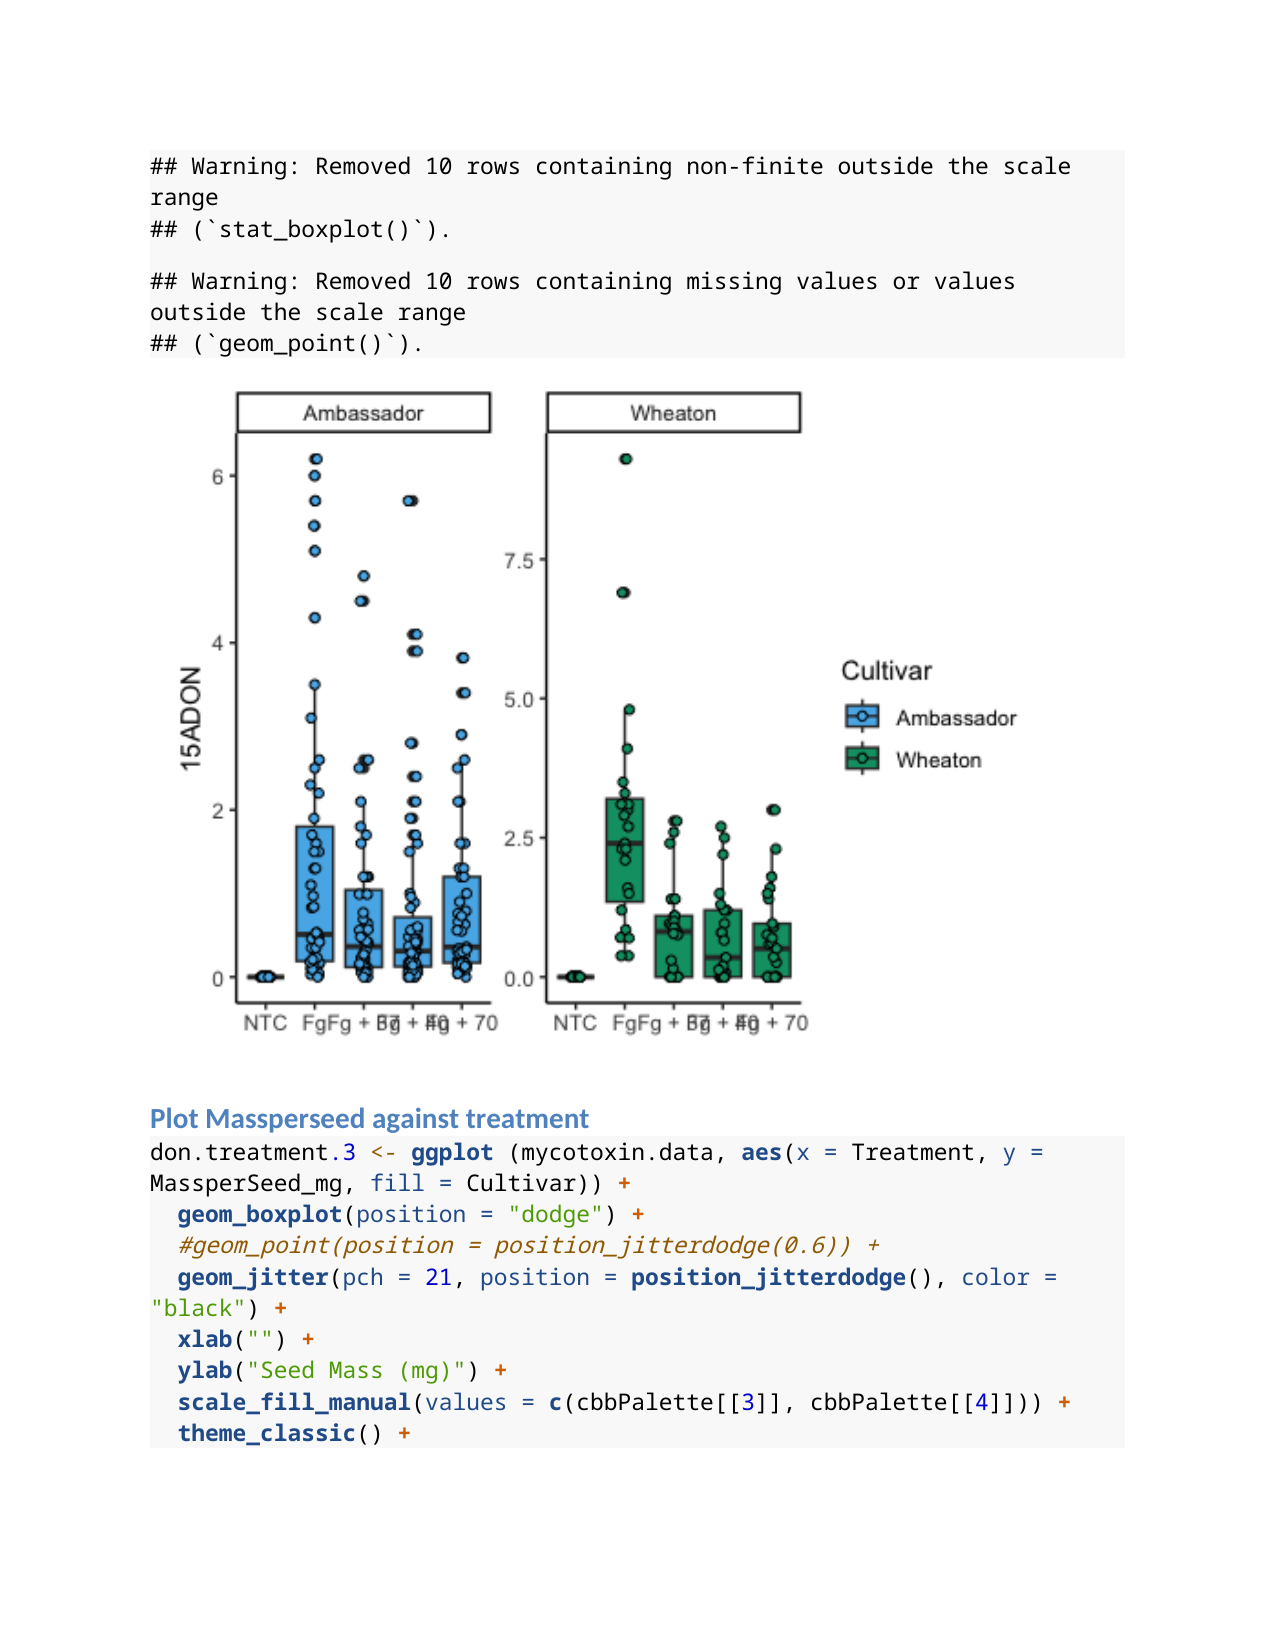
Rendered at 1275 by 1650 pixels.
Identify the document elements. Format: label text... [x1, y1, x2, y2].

text ## Warning: Removed 10 rows containing missing values or values outside the scale range ## (`geom_point()`). [150, 264, 1125, 358]
text ## Warning: Removed 10 rows containing non-finite outside the scale range ## (`stat_boxplot()`). [150, 150, 1125, 244]
subtitle Plot Massperseed against treatment [150, 1100, 1125, 1136]
picture [168, 379, 1044, 1080]
